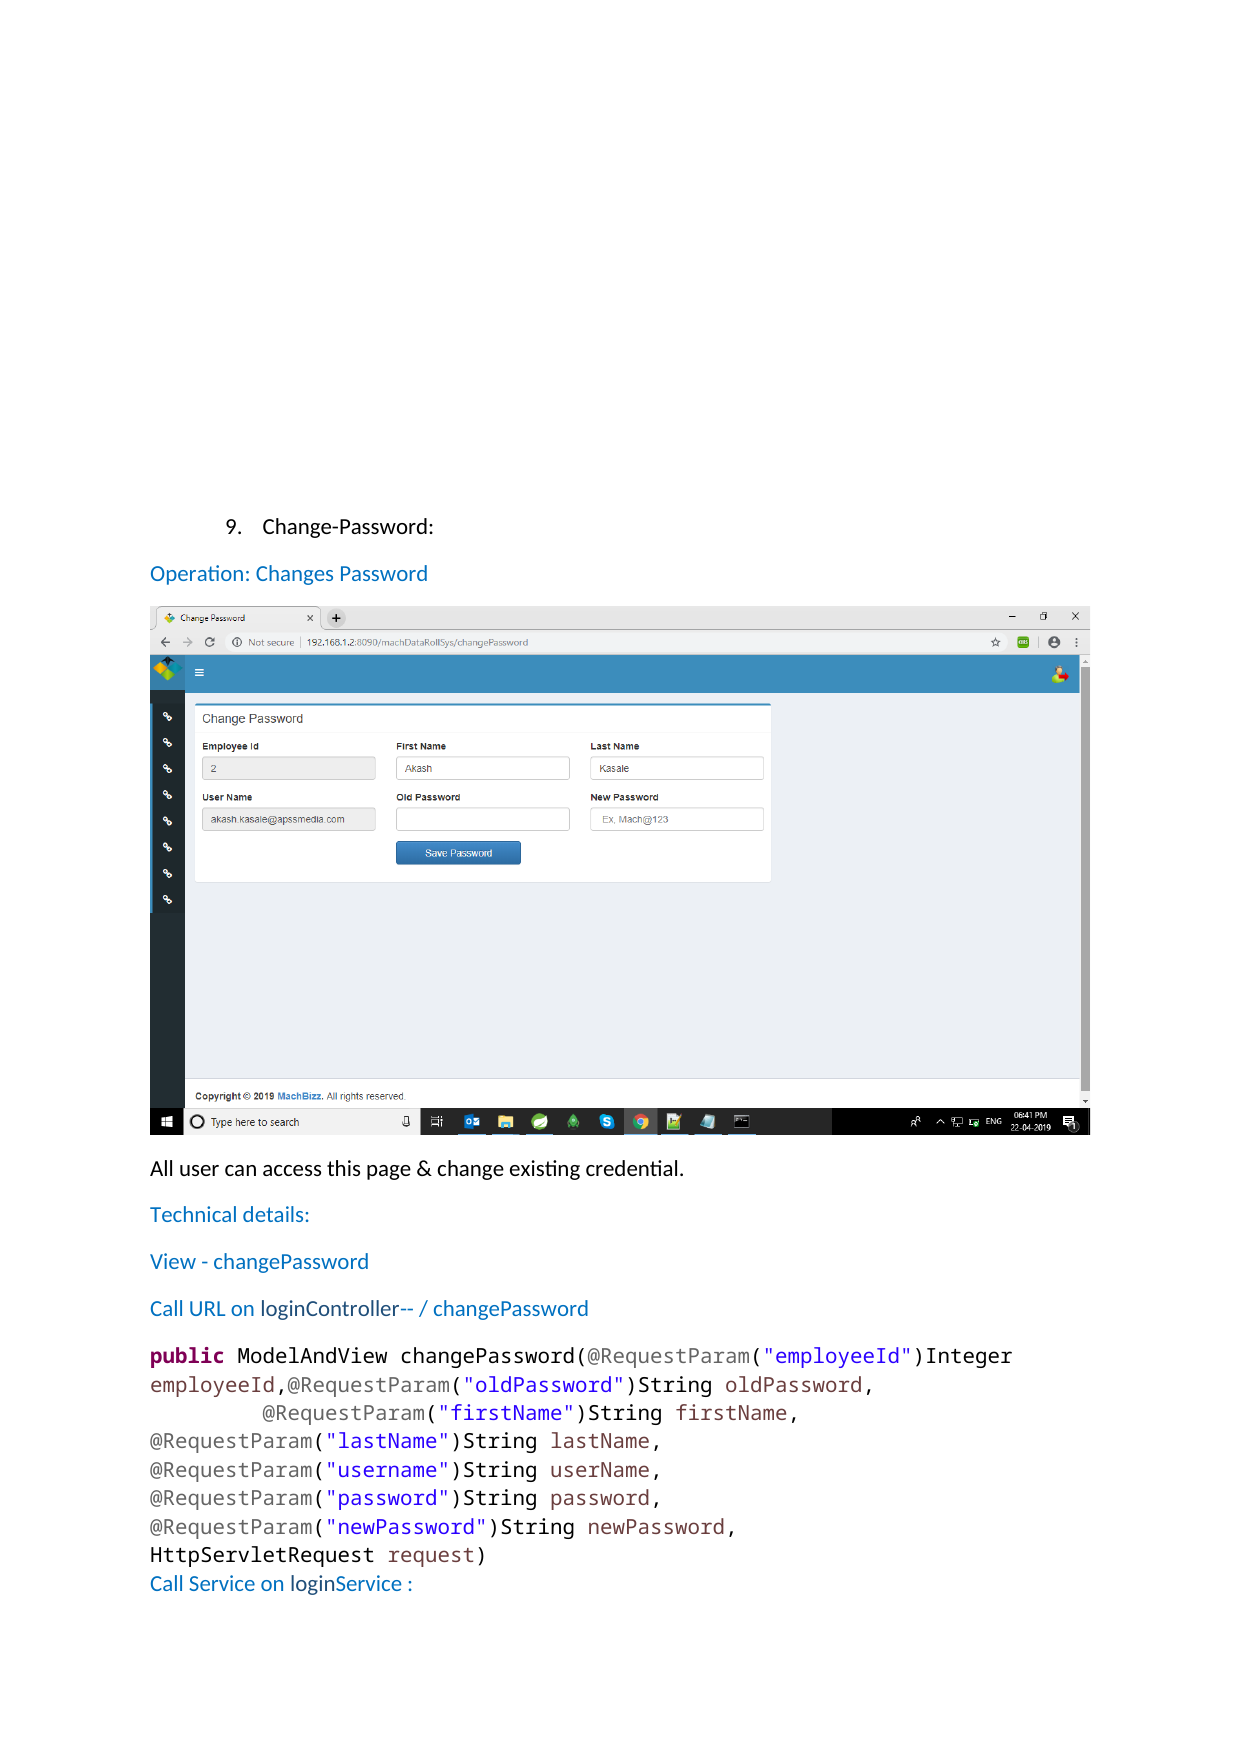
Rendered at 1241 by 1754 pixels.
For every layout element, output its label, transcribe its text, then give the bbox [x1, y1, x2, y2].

text @RequestParam("username")String userName, [150, 1455, 1090, 1483]
text @RequestParam("lastName")String lastName, [150, 1427, 1090, 1455]
text HttpServletRequest request) [150, 1540, 1090, 1569]
text @RequestParam("newPassword")String newPassword, [150, 1512, 1090, 1540]
text @RequestParam("password")String password, [150, 1483, 1090, 1512]
text All user can access this page & change existing credential. [150, 1154, 1090, 1182]
list Change-Password: [225, 512, 1090, 541]
text Call Service on loginService : [150, 1569, 1090, 1597]
text Technical details: [150, 1201, 1090, 1229]
text Call URL on loginController-- / changePassword [150, 1294, 1090, 1322]
text View - changePassword [150, 1247, 1090, 1276]
text Operation: Changes Password [150, 559, 1090, 587]
picture [150, 606, 1091, 1135]
text public ModelAndView changePassword(@RequestParam("employeeId")Integer employeeId,@RequestParam("oldPassword")String oldPassword, @RequestParam("firstName")String firstName, [150, 1341, 1090, 1427]
